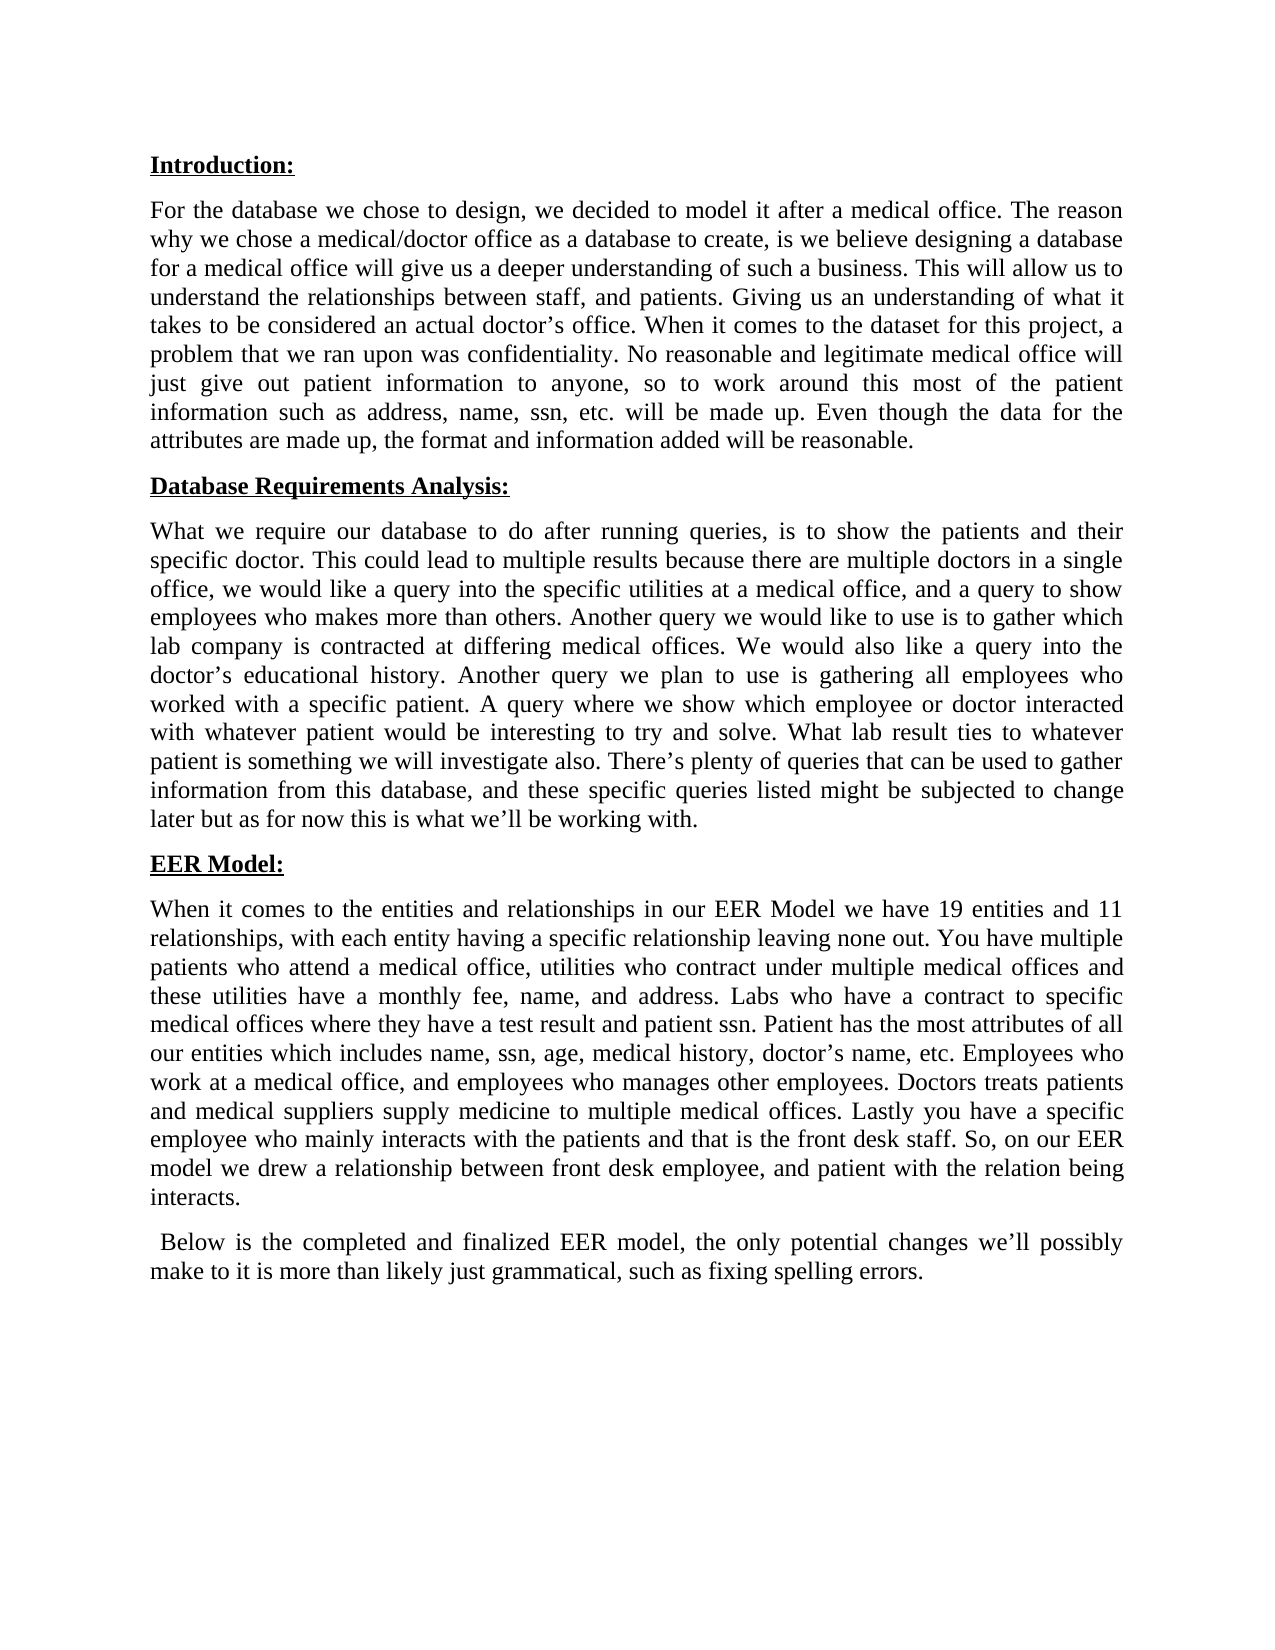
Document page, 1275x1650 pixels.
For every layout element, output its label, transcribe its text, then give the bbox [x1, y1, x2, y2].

text When it comes to the entities and relationships in our EER Model we have 19 entities and 11 relationships, with each entity having a specific relationship leaving none out. You have multiple patients who attend a medical office, utilities who contract under multiple medical offices and these utilities have a monthly fee, name, and address. Labs who have a contract to specific medical offices where they have a test result and patient ssn. Patient has the most attributes of all our entities which includes name, ssn, age, medical history, doctor’s name, etc. Employees who work at a medical office, and employees who manages other employees. Doctors treats patients and medical suppliers supply medicine to multiple medical offices. Lastly you have a specific employee who mainly interacts with the patients and that is the front desk staff. So, on our EER model we drew a relationship between front desk employee, and patient with the relation being interacts. [150, 894, 1125, 1211]
text Database Requirements Analysis: [150, 471, 1125, 499]
text What we require our database to do after running queries, is to show the patients and their specific doctor. This could lead to multiple results because there are multiple doctors in a single office, we would like a query into the specific utilities at a medical office, and a query to show employees who makes more than others. Another query we would like to use is to gather which lab company is contracted at differing medical offices. We would also like a query into the doctor’s educational history. Another query we plan to use is gathering all employees who worked with a specific patient. A query where we show which employee or doctor interacted with whatever patient would be interesting to try and solve. What lab result ties to whatever patient is something we will investigate also. There’s plenty of queries that can be used to gather information from this database, and these specific queries listed might be subjected to change later but as for now this is what we’ll be working with. [150, 516, 1125, 832]
text For the database we chose to design, we decided to model it after a medical office. The reason why we chose a medical/doctor office as a database to create, is we believe designing a database for a medical office will give us a deeper understanding of such a business. This will allow us to understand the relationships between staff, and patients. Giving us an understanding of what it takes to be considered an actual doctor’s office. When it comes to the dataset for this project, a problem that we ran upon was confidentiality. No reasonable and legitimate medical office will just give out patient information to anyone, so to work around this most of the patient information such as address, name, ssn, etc. will be made up. Even though the data for the attributes are made up, the format and information added will be reasonable. [150, 195, 1125, 454]
text Introduction: [150, 150, 1125, 179]
text EER Model: [150, 849, 1125, 878]
text Below is the completed and finalized EER model, the only potential changes we’ll possibly make to it is more than likely just grammatical, such as fixing spelling errors. [150, 1227, 1125, 1285]
